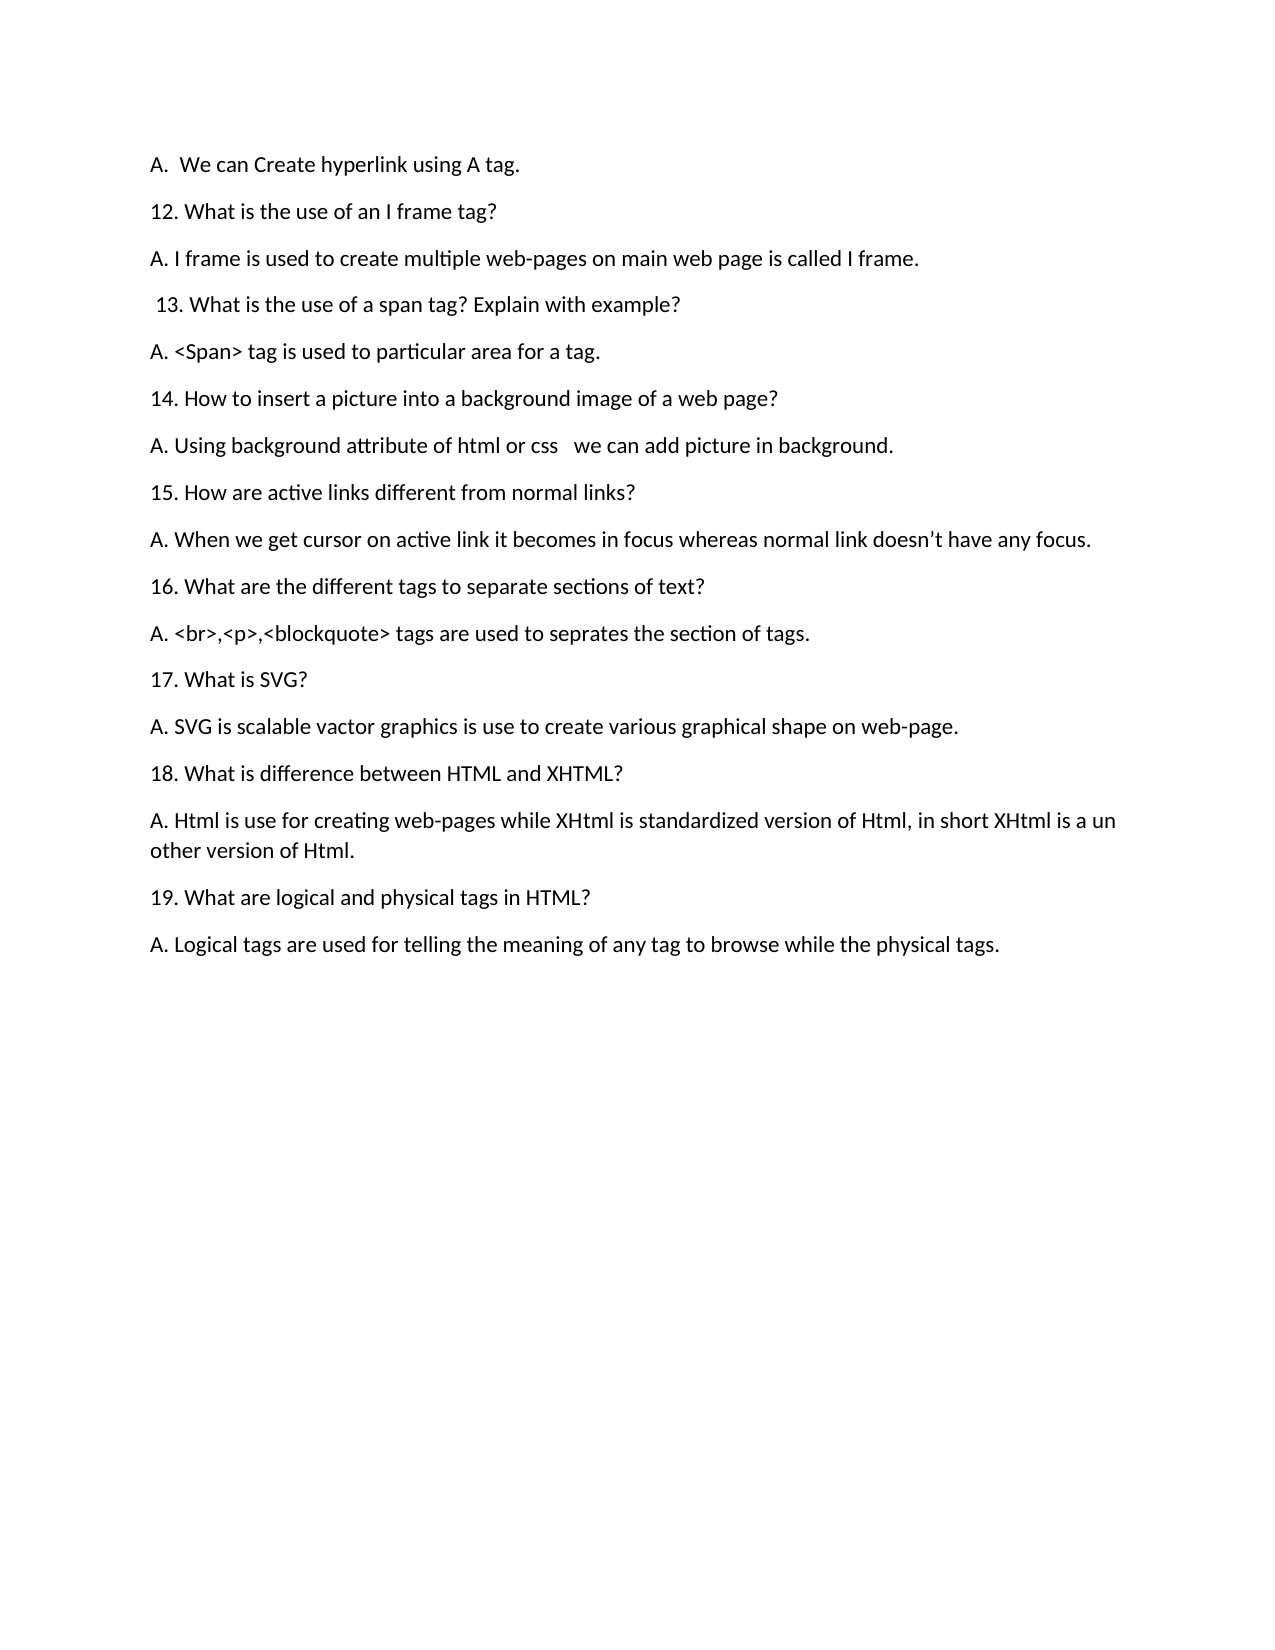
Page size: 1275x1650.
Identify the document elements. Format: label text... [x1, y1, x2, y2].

text 17. What is SVG? [150, 666, 1125, 694]
text A. SVG is scalable vactor graphics is use to create various graphical shape on web-page. [150, 712, 1125, 741]
text A. Using background attribute of html or css we can add picture in background. [150, 431, 1125, 459]
text A. <br>,<p>,<blockquote> tags are used to seprates the section of tags. [150, 619, 1125, 647]
text 18. What is difference between HTML and XHTML? [150, 759, 1125, 787]
text 19. What are logical and physical tags in HTML? [150, 883, 1125, 911]
text A. Logical tags are used for telling the meaning of any tag to browse while the physical tags. [150, 930, 1125, 958]
text A. <Span> tag is used to particular area for a tag. [150, 337, 1125, 366]
text 12. What is the use of an I frame tag? [150, 197, 1125, 225]
text A. We can Create hyperlink using A tag. [150, 150, 1125, 178]
text A. When we get cursor on active link it becomes in focus whereas normal link doesn’t have any focus. [150, 525, 1125, 553]
text A. I frame is used to create multiple web-pages on main web page is called I frame. [150, 244, 1125, 272]
text A. Html is use for creating web-pages while XHtml is standardized version of Html, in short XHtml is a un other version of Html. [150, 806, 1125, 864]
text 14. How to insert a picture into a background image of a web page? [150, 384, 1125, 412]
text 13. What is the use of a span tag? Explain with example? [150, 291, 1125, 319]
text 15. How are active links different from normal links? [150, 478, 1125, 506]
text 16. What are the different tags to separate sections of text? [150, 572, 1125, 600]
